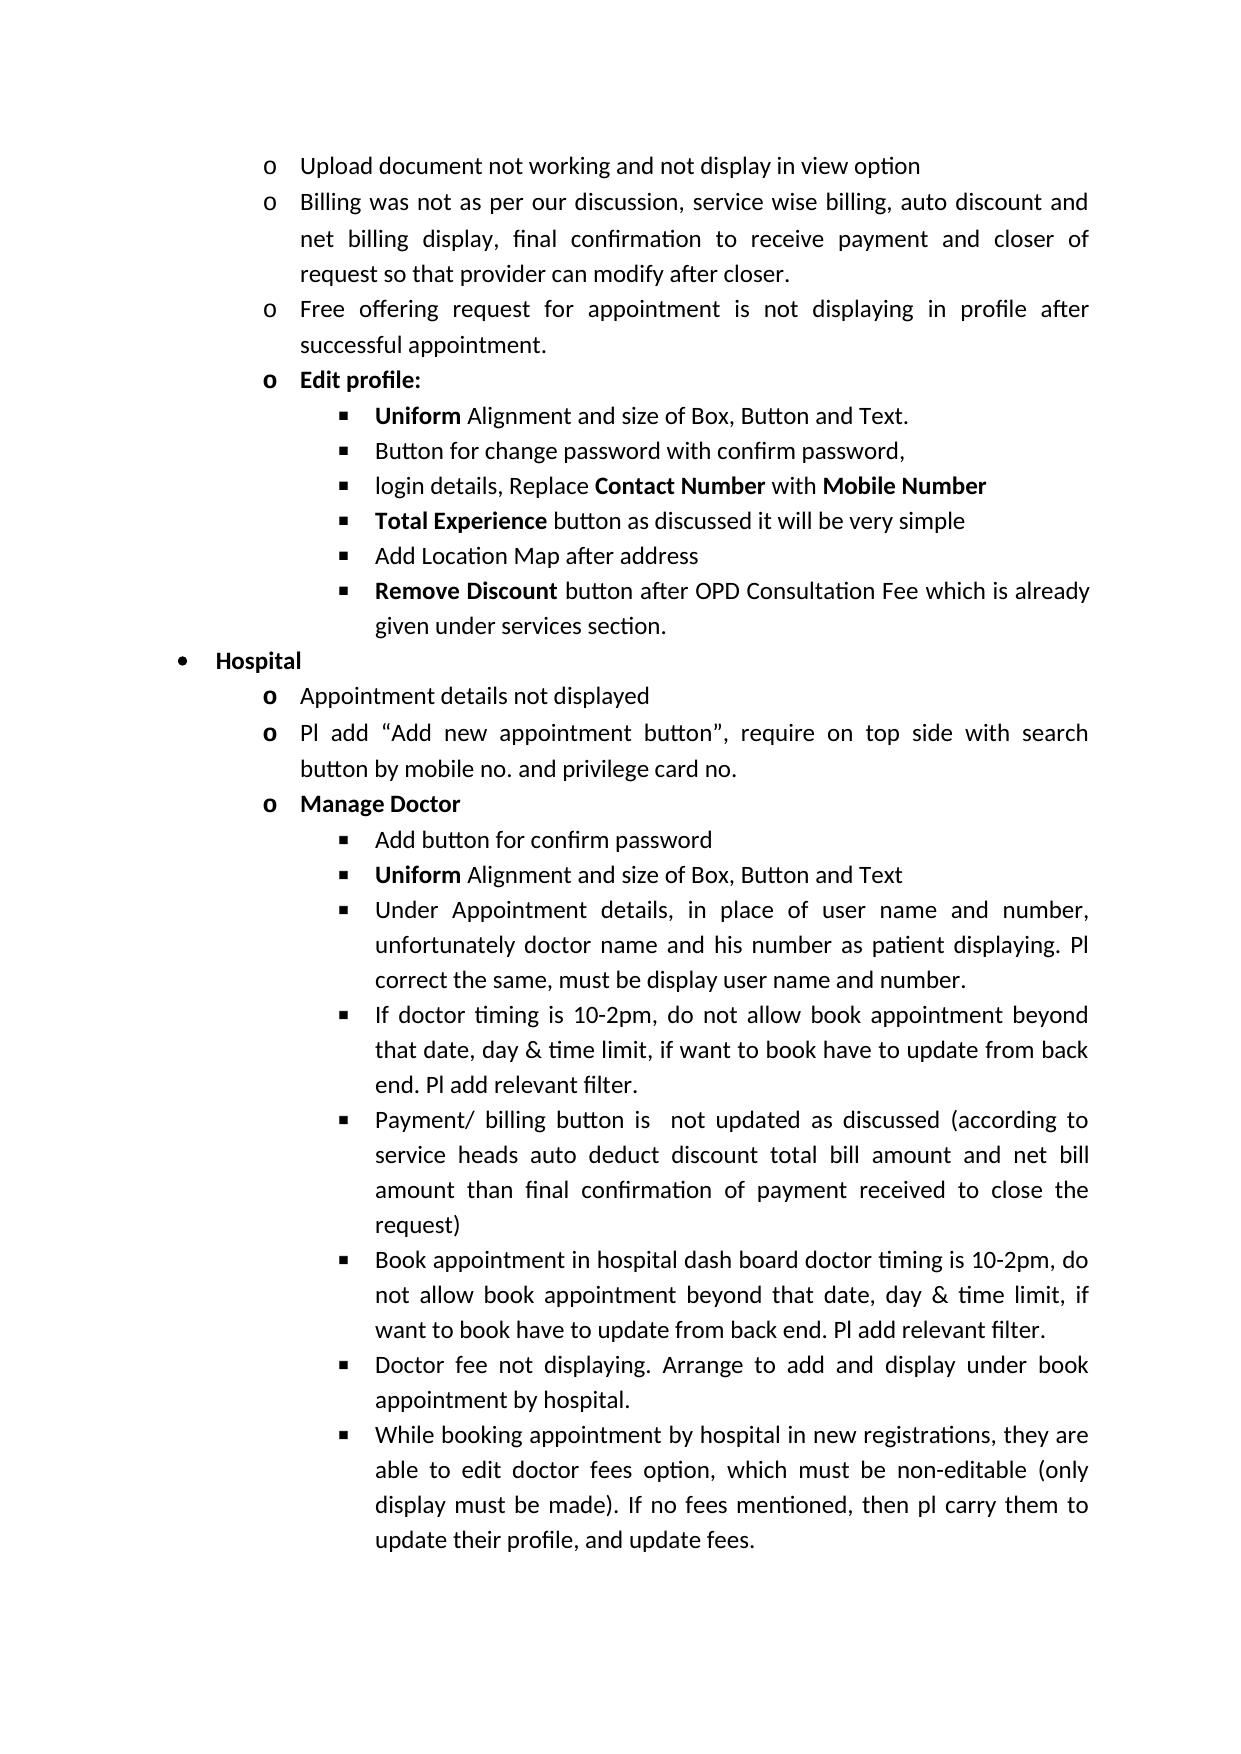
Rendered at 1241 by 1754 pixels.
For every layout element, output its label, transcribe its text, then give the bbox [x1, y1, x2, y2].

list Remove Discount button after OPD Consultation Fee which is already given under services section. [337, 575, 1090, 641]
list login details, Replace Contact Number with Mobile Number [337, 470, 1090, 501]
list Upload document not working and not display in view option [262, 150, 1090, 182]
list Billing was not as per our discussion, service wise billing, auto discount and net billing display, final confirmation to receive payment and closer of request so that provider can modify after closer. [262, 186, 1090, 288]
list While booking appointment by hospital in new registrations, they are able to edit doctor fees option, which must be non-editable (only display must be made). If no fees mentioned, then pl carry them to update their profile, and update fees. [337, 1419, 1090, 1555]
list Add button for confirm password [337, 824, 1090, 855]
list Add Location Map after address [337, 540, 1090, 571]
list Hospital [178, 645, 1090, 676]
list Button for change password with confirm password, [337, 435, 1090, 466]
list Uniform Alignment and size of Box, Button and Text [337, 859, 1090, 890]
list Uniform Alignment and size of Box, Button and Text. [337, 400, 1090, 431]
list Appointment details not displayed [262, 680, 1090, 712]
list Book appointment in hospital dash board doctor timing is 10-2pm, do not allow book appointment beyond that date, day & time limit, if want to book have to update from back end. Pl add relevant filter. [337, 1244, 1090, 1345]
list Payment/ billing button is not updated as discussed (according to service heads auto deduct discount total bill amount and net bill amount than final confirmation of payment received to close the request) [337, 1104, 1090, 1240]
list Edit profile: [262, 364, 1090, 396]
list Doctor fee not displaying. Arrange to add and display under book appointment by hospital. [337, 1349, 1090, 1415]
list Under Appointment details, in place of user name and number, unfortunately doctor name and his number as patient displaying. Pl correct the same, must be display user name and number. [337, 894, 1090, 995]
list Total Experience button as discussed it will be very simple [337, 505, 1090, 536]
list Pl add “Add new appointment button”, require on top side with search button by mobile no. and privilege card no. [262, 717, 1090, 784]
list Manage Doctor [262, 788, 1090, 820]
list Free offering request for appointment is not displaying in profile after successful appointment. [262, 293, 1090, 359]
list If doctor timing is 10-2pm, do not allow book appointment beyond that date, day & time limit, if want to book have to update from back end. Pl add relevant filter. [337, 999, 1090, 1100]
